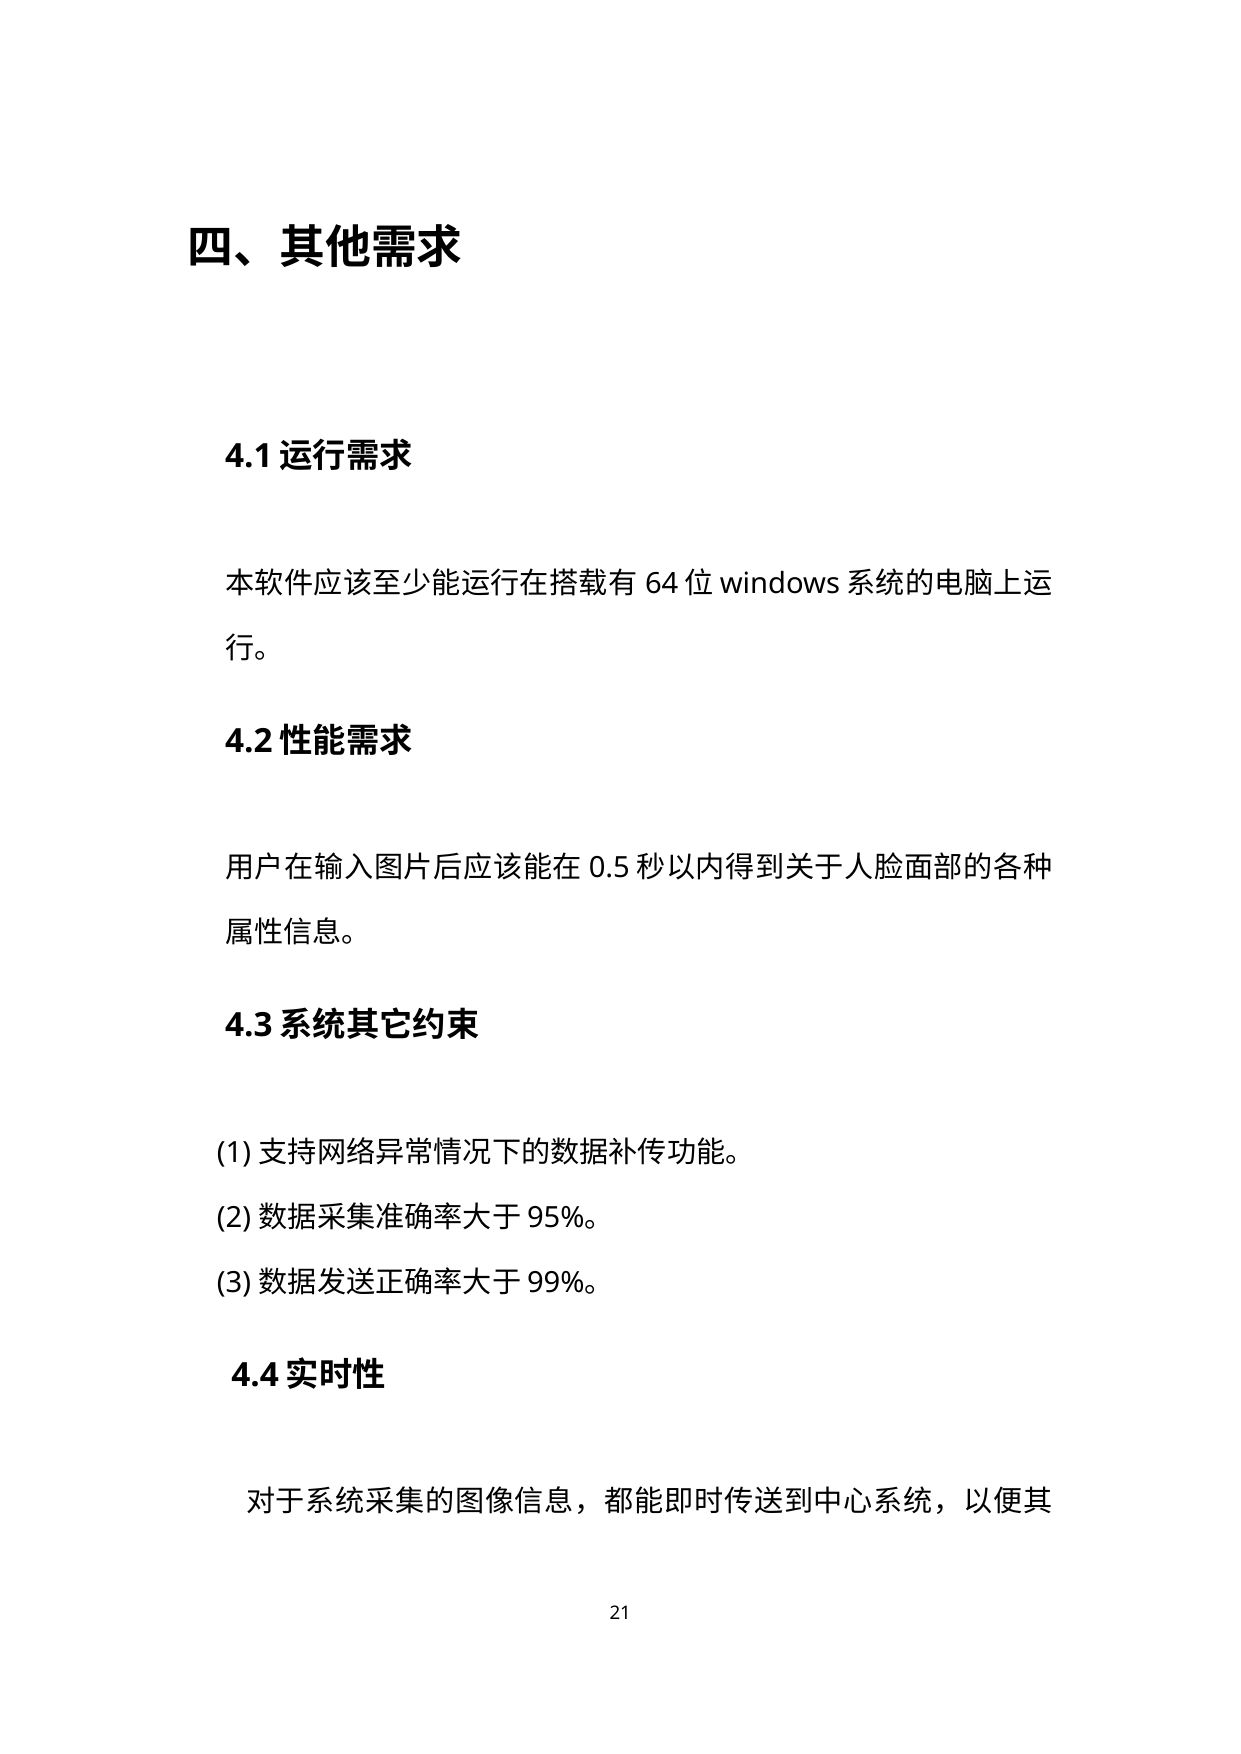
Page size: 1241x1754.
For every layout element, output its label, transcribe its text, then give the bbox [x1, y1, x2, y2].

subtitle 四、其他需求 [187, 195, 1053, 293]
subtitle 4.1运行需求 [187, 421, 1053, 486]
text (1) 支持网络异常情况下的数据补传功能。 [187, 1117, 1053, 1182]
text (2) 数据采集准确率大于95%。 [187, 1182, 1053, 1247]
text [187, 1466, 1053, 1531]
subtitle 4.4实时性 [187, 1339, 1053, 1404]
list 用户在输入图片后应该能在0.5秒以内得到关于人脸面部的各种属性信息。 [225, 832, 1053, 962]
list 本软件应该至少能运行在搭载有64位windows系统的电脑上运行。 [225, 548, 1053, 678]
text (3) 数据发送正确率大于99%。 [187, 1247, 1053, 1312]
subtitle 4.3系统其它约束 [187, 989, 1053, 1054]
subtitle 4.2性能需求 [187, 705, 1053, 770]
